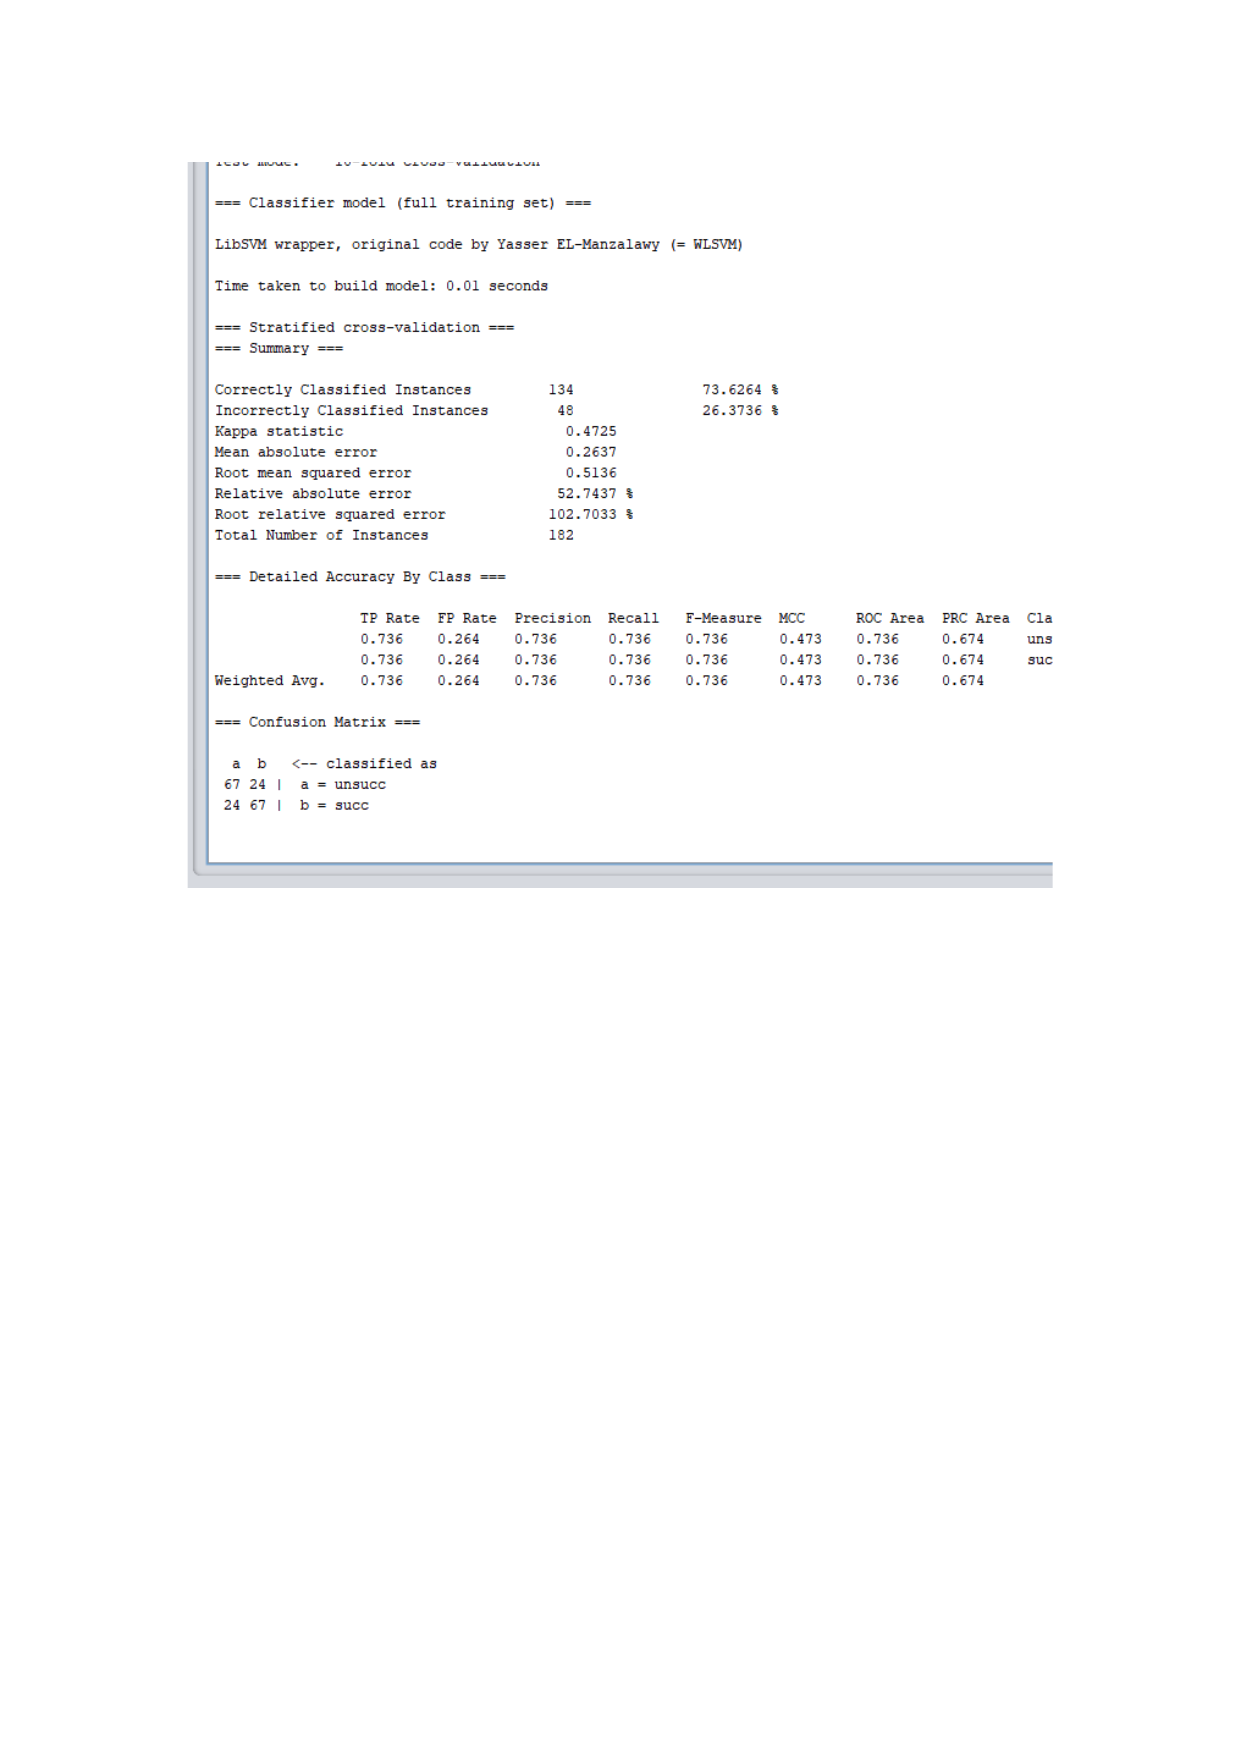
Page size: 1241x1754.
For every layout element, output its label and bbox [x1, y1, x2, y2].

picture [187, 162, 1053, 888]
